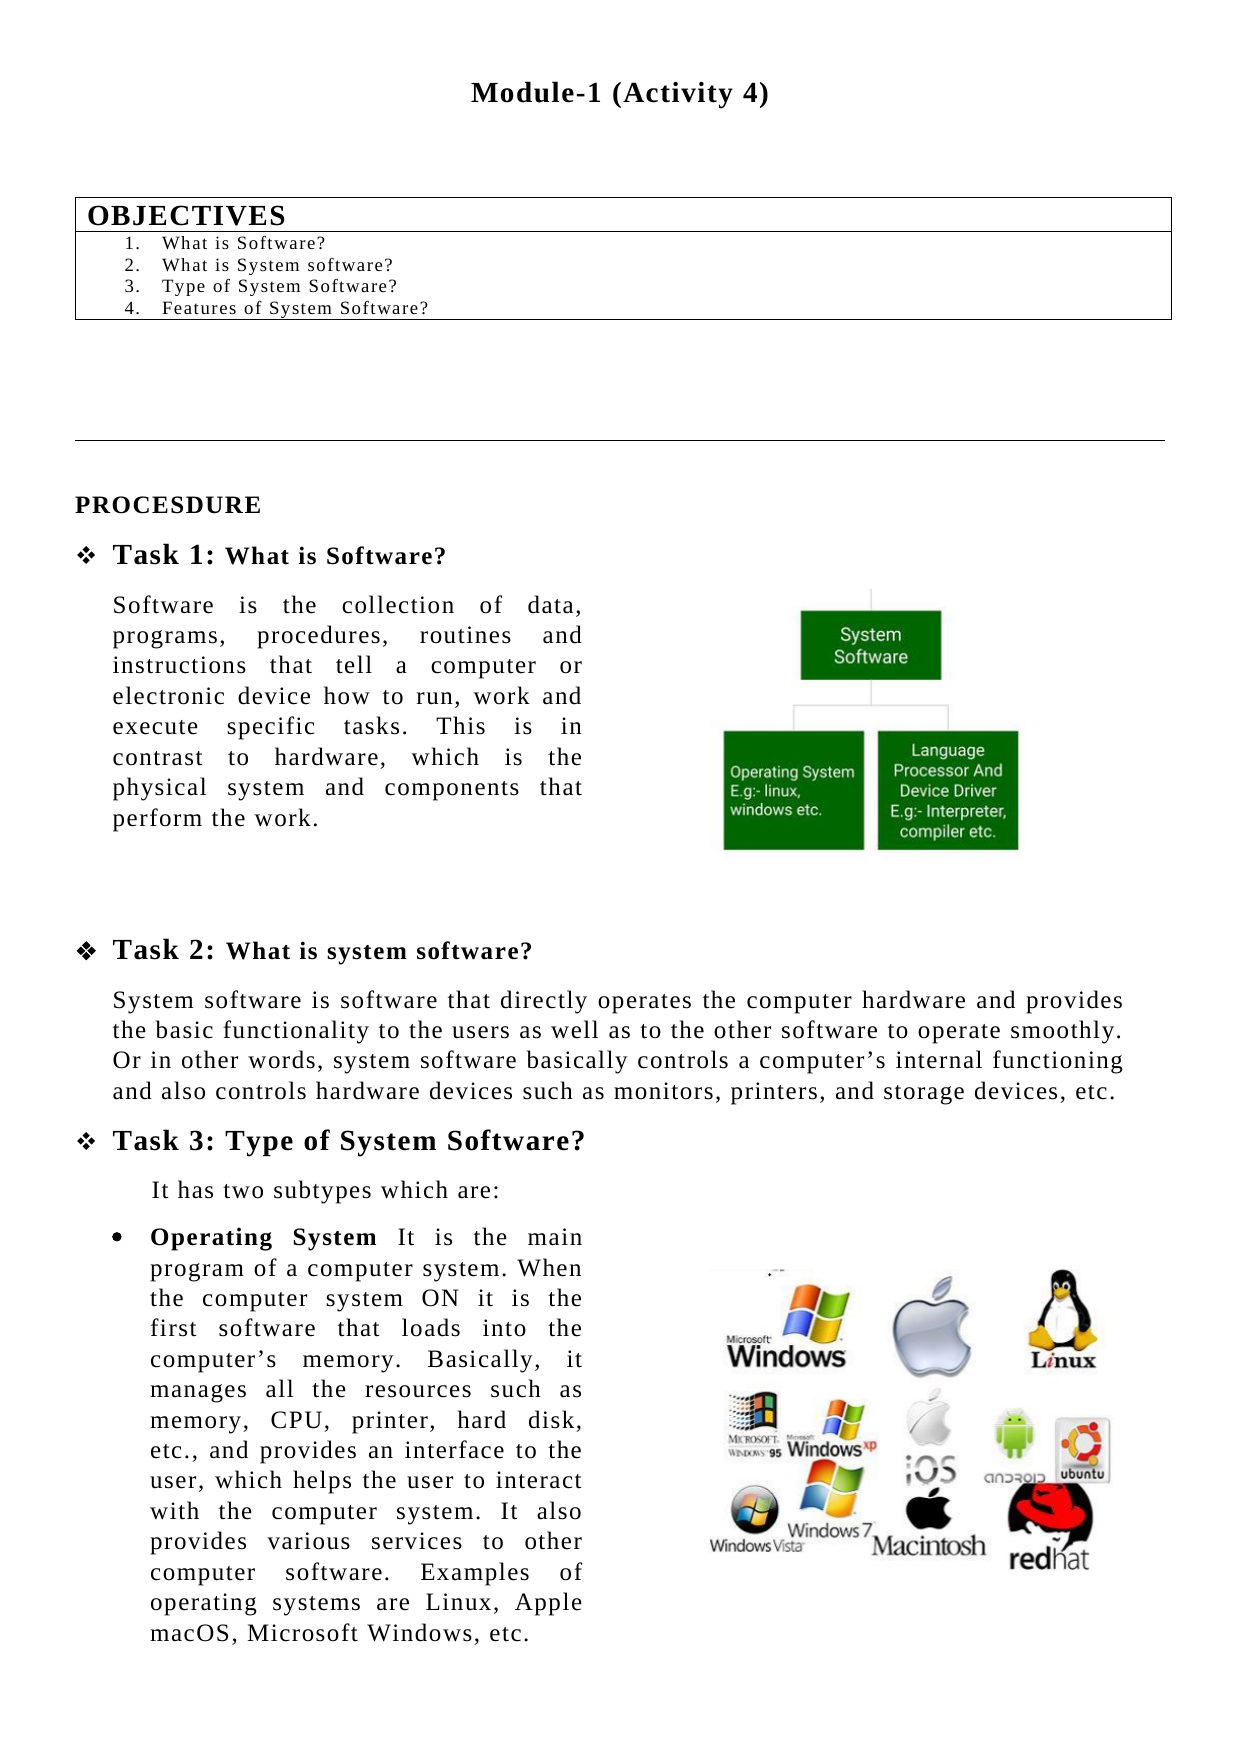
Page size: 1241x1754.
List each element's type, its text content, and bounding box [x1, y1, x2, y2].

picture [695, 589, 1027, 915]
table_header OBJECTIVES [76, 198, 1171, 231]
table_cell What is Software? What is System software? Type of System Software? Features of System Software? [76, 232, 1171, 318]
text PROCESDURE [75, 490, 583, 519]
text Software is the collection of data, programs, procedures, routines and instructions that tell a computer or electronic device how to run, work and execute specific tasks. This is in contrast to hardware, which is the physical system and components that perform the work. [112, 590, 583, 831]
list Task 3: Type of System Software? [75, 1123, 1165, 1157]
list Task 1: What is Software? [75, 537, 1165, 571]
list Task 2: What is system software? [75, 932, 1165, 966]
picture [696, 1252, 1129, 1580]
text It has two subtypes which are: [112, 1175, 1165, 1204]
text System software is software that directly operates the computer hardware and provides the basic functionality to the users as well as to the other software to operate smoothly. Or in other words, system software basically controls a computer’s internal functioning and also controls hardware devices such as monitors, printers, and storage devices, etc. [112, 985, 1125, 1105]
list Operating System It is the main program of a computer system. When the computer system ON it is the first software that loads into the computer’s memory. Basically, it manages all the resources such as memory, CPU, printer, hard disk, etc., and provides an interface to the user, which helps the user to interact with the computer system. It also provides various services to other computer software. Examples of operating systems are Linux, Apple macOS, Microsoft Windows, etc. [112, 1222, 583, 1646]
